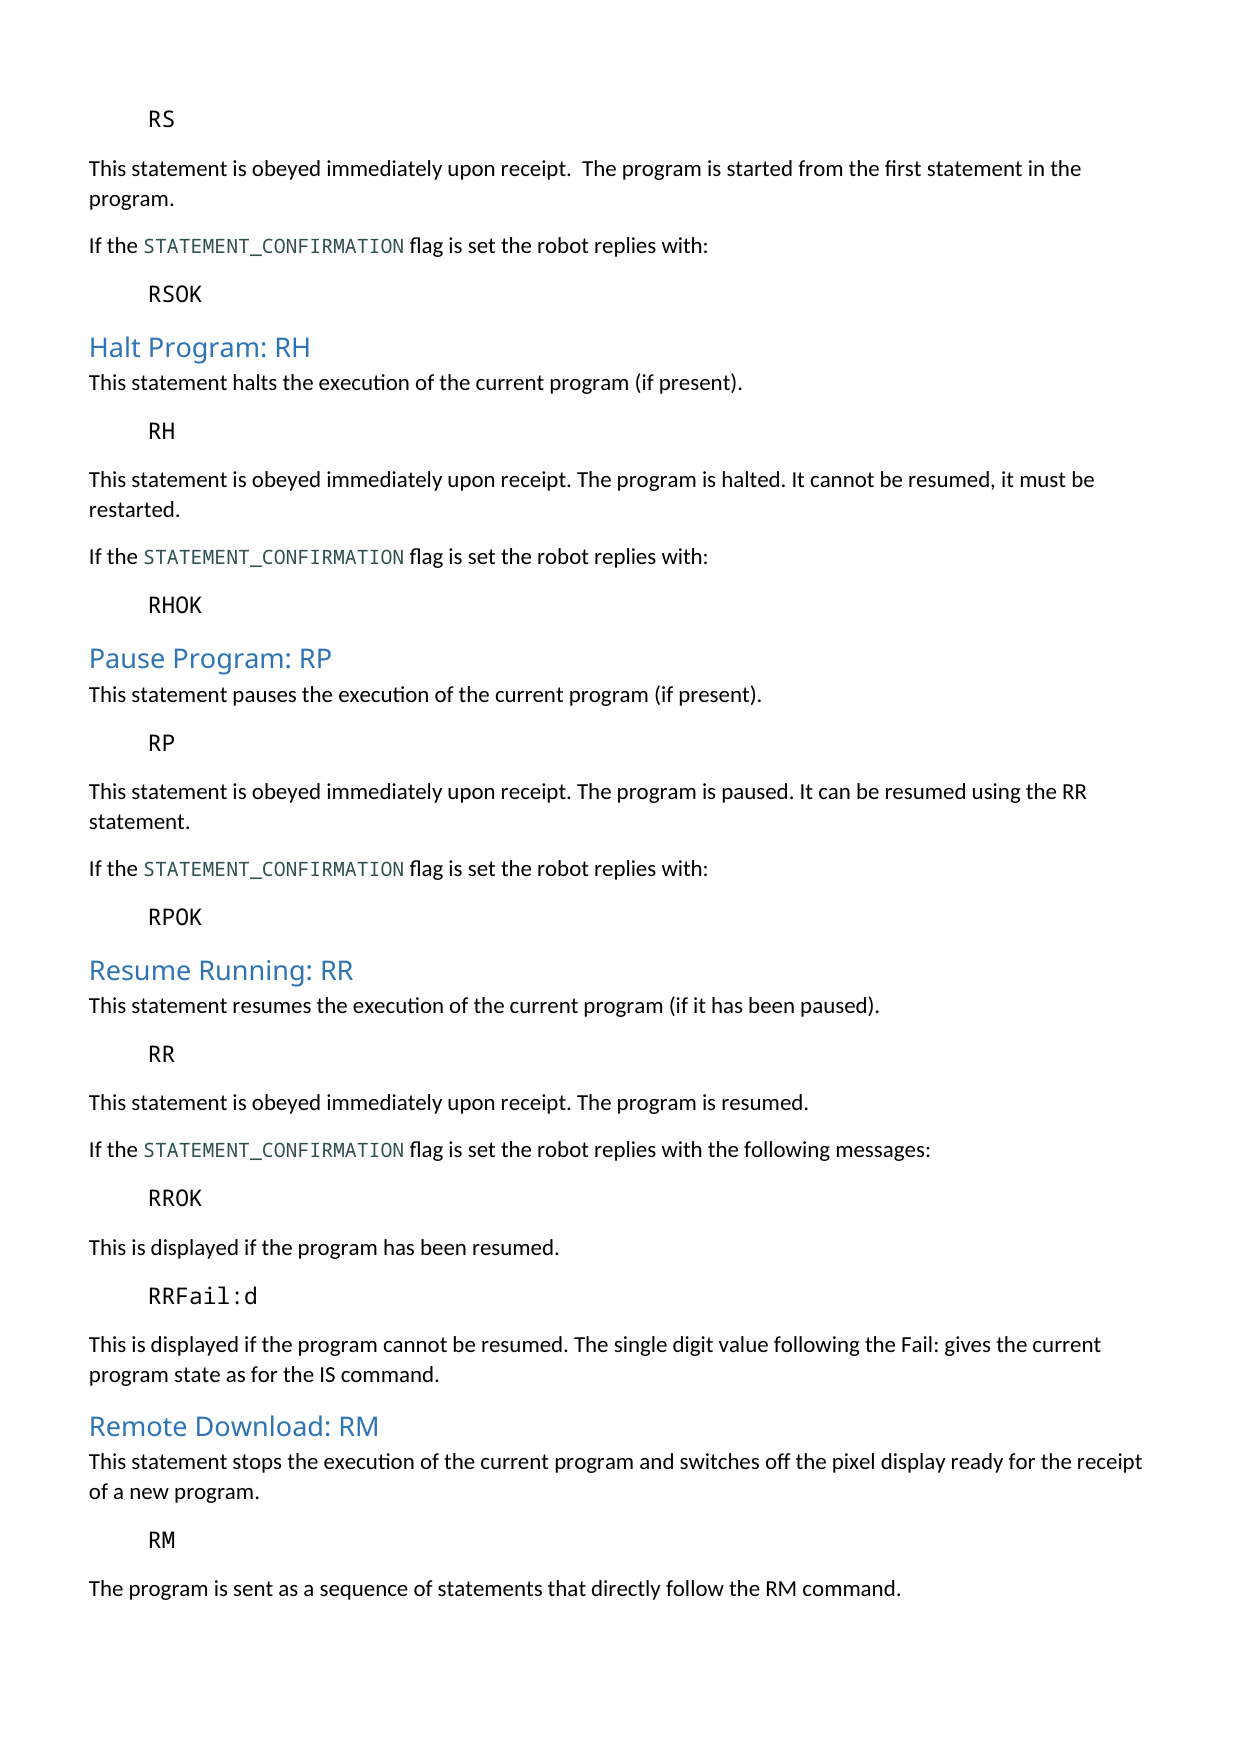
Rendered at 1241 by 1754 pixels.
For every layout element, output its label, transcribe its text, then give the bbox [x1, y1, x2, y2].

text If the STATEMENT_CONFIRMATION flag is set the robot replies with the following messages: [89, 1135, 1167, 1163]
text If the STATEMENT_CONFIRMATION flag is set the robot replies with: [89, 231, 1167, 259]
text RPOK [148, 901, 1167, 932]
subtitle Remote Download: RM [89, 1407, 1167, 1444]
text RSOK [148, 278, 1167, 309]
text This statement pauses the execution of the current program (if present). [89, 680, 1167, 708]
text RRFail:d [148, 1280, 1167, 1311]
subtitle Resume Running: RR [89, 951, 1167, 988]
text This statement is obeyed immediately upon receipt. The program is resumed. [89, 1088, 1167, 1117]
text This statement is obeyed immediately upon receipt. The program is halted. It cannot be resumed, it must be restarted. [89, 465, 1167, 524]
text RR [148, 1038, 1167, 1069]
text This statement halts the execution of the current program (if present). [89, 368, 1167, 396]
text This is displayed if the program cannot be resumed. The single digit value following the Fail: gives the current program state as for the IS command. [89, 1330, 1167, 1388]
text If the STATEMENT_CONFIRMATION flag is set the robot replies with: [89, 542, 1167, 571]
text RP [148, 727, 1167, 758]
text This statement is obeyed immediately upon receipt. The program is started from the first statement in the program. [89, 154, 1167, 212]
text This statement is obeyed immediately upon receipt. The program is paused. It can be resumed using the RR statement. [89, 777, 1167, 835]
subtitle Pause Program: RP [89, 640, 1167, 677]
text RH [148, 415, 1167, 446]
text This statement resumes the execution of the current program (if it has been paused). [89, 991, 1167, 1019]
text This statement stops the execution of the current program and switches off the pixel display ready for the receipt of a new program. [89, 1447, 1167, 1505]
subtitle Halt Program: RH [89, 328, 1167, 365]
text RM [148, 1524, 1167, 1555]
text RROK [148, 1182, 1167, 1214]
text If the STATEMENT_CONFIRMATION flag is set the robot replies with: [89, 854, 1167, 882]
text RS [148, 103, 1167, 135]
text RHOK [148, 589, 1167, 621]
text This is displayed if the program has been resumed. [89, 1233, 1167, 1261]
text The program is sent as a sequence of statements that directly follow the RM command. [89, 1574, 1167, 1602]
